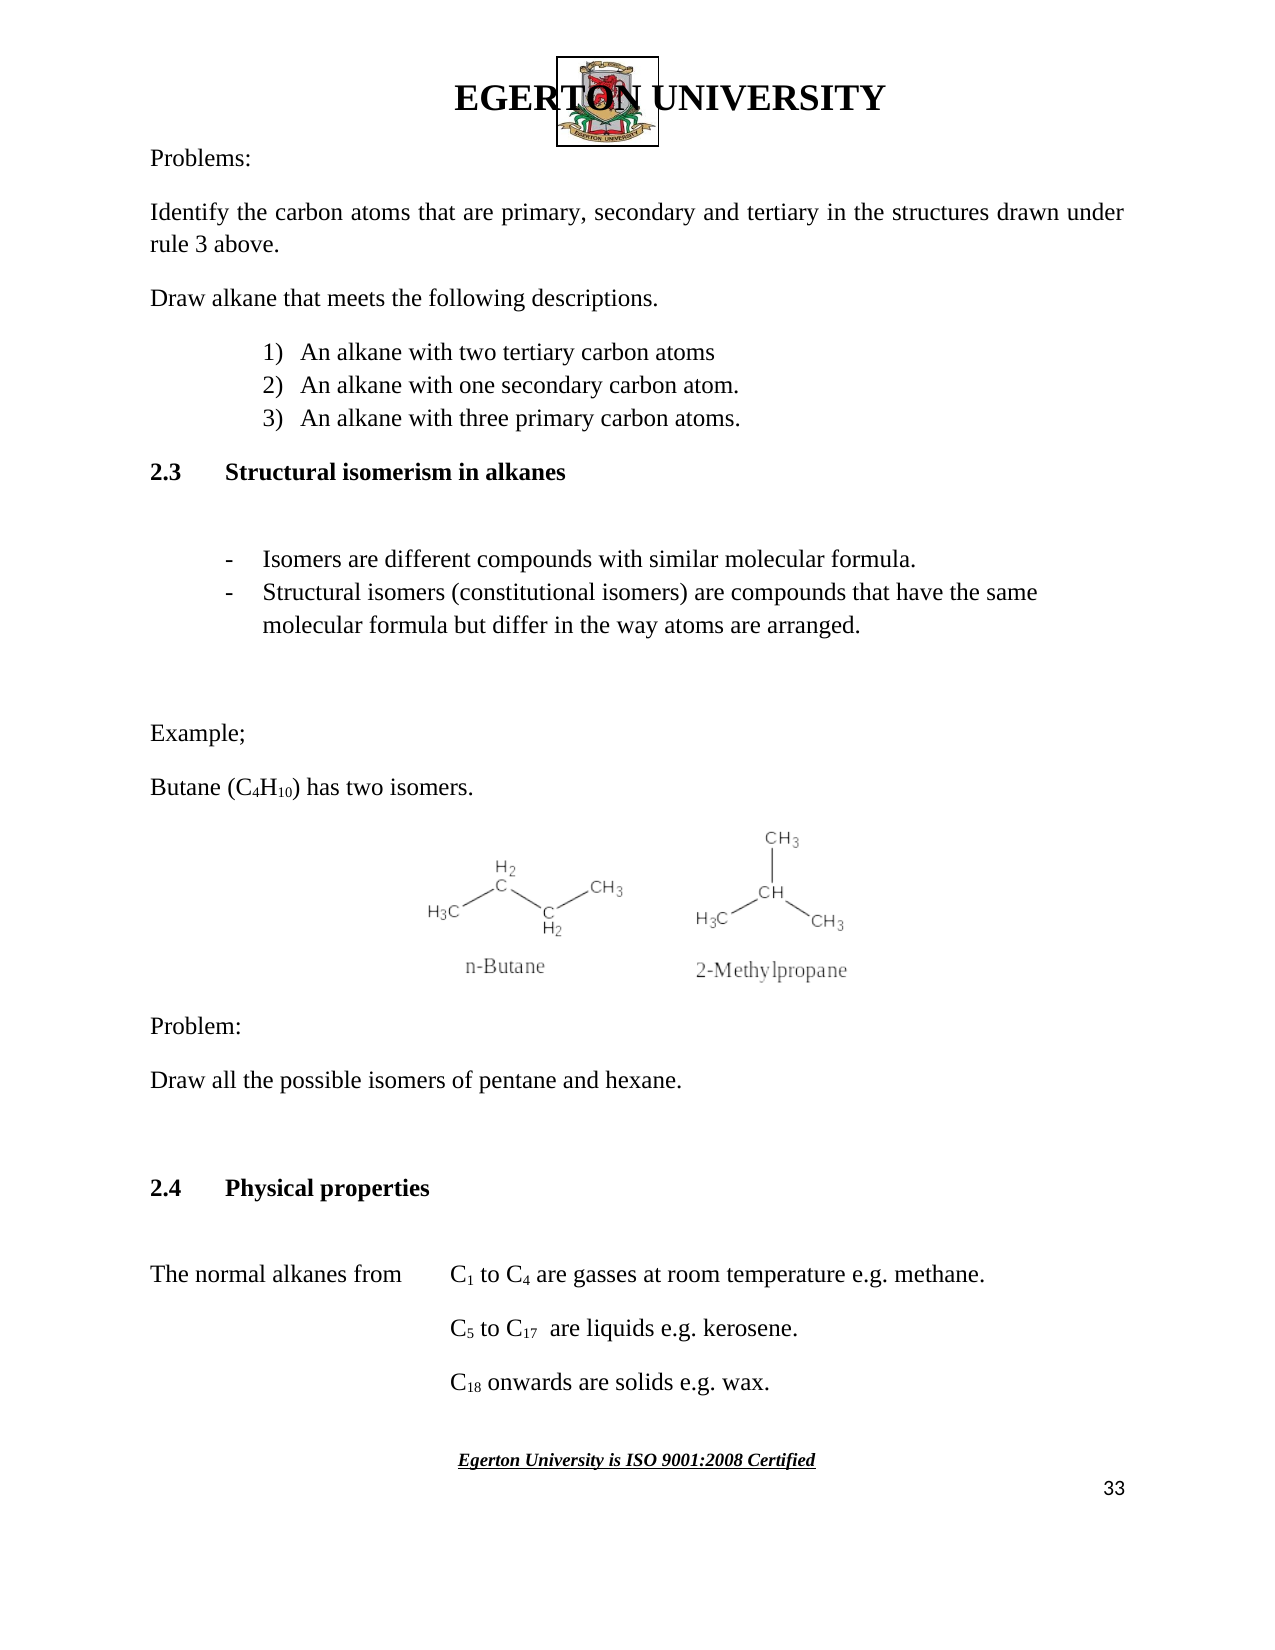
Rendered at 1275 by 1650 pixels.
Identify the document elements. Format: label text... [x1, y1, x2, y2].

list An alkane with two tertiary carbon atoms [262, 337, 1125, 366]
text Identify the carbon atoms that are primary, secondary and tertiary in the structures drawn under rule 3 above. [150, 197, 1125, 258]
text Draw alkane that meets the following descriptions. [150, 283, 1125, 312]
picture [558, 58, 658, 143]
text C18 onwards are solids e.g. wax. [150, 1367, 1125, 1396]
text Problem: [150, 1011, 1125, 1040]
list Structural isomers (constitutional isomers) are compounds that have the same molecular formula but differ in the way atoms are arranged. [225, 577, 1125, 639]
text Problems: [150, 143, 1125, 171]
text Example; [150, 718, 1125, 747]
text The normal alkanes from C1 to C4 are gasses at room temperature e.g. methane. [150, 1259, 1125, 1288]
list An alkane with three primary carbon atoms. [262, 403, 1125, 432]
text Butane (C4H10) has two isomers. [150, 772, 1125, 800]
text 2.4 Physical properties [150, 1173, 1125, 1201]
list An alkane with one secondary carbon atom. [262, 370, 1125, 399]
text Draw all the possible isomers of pentane and hexane. [150, 1065, 1125, 1094]
text C5 to C17 are liquids e.g. kerosene. [150, 1313, 1125, 1342]
text 2.3 Structural isomerism in alkanes [150, 457, 1125, 486]
list Isomers are different compounds with similar molecular formula. [225, 544, 1125, 573]
